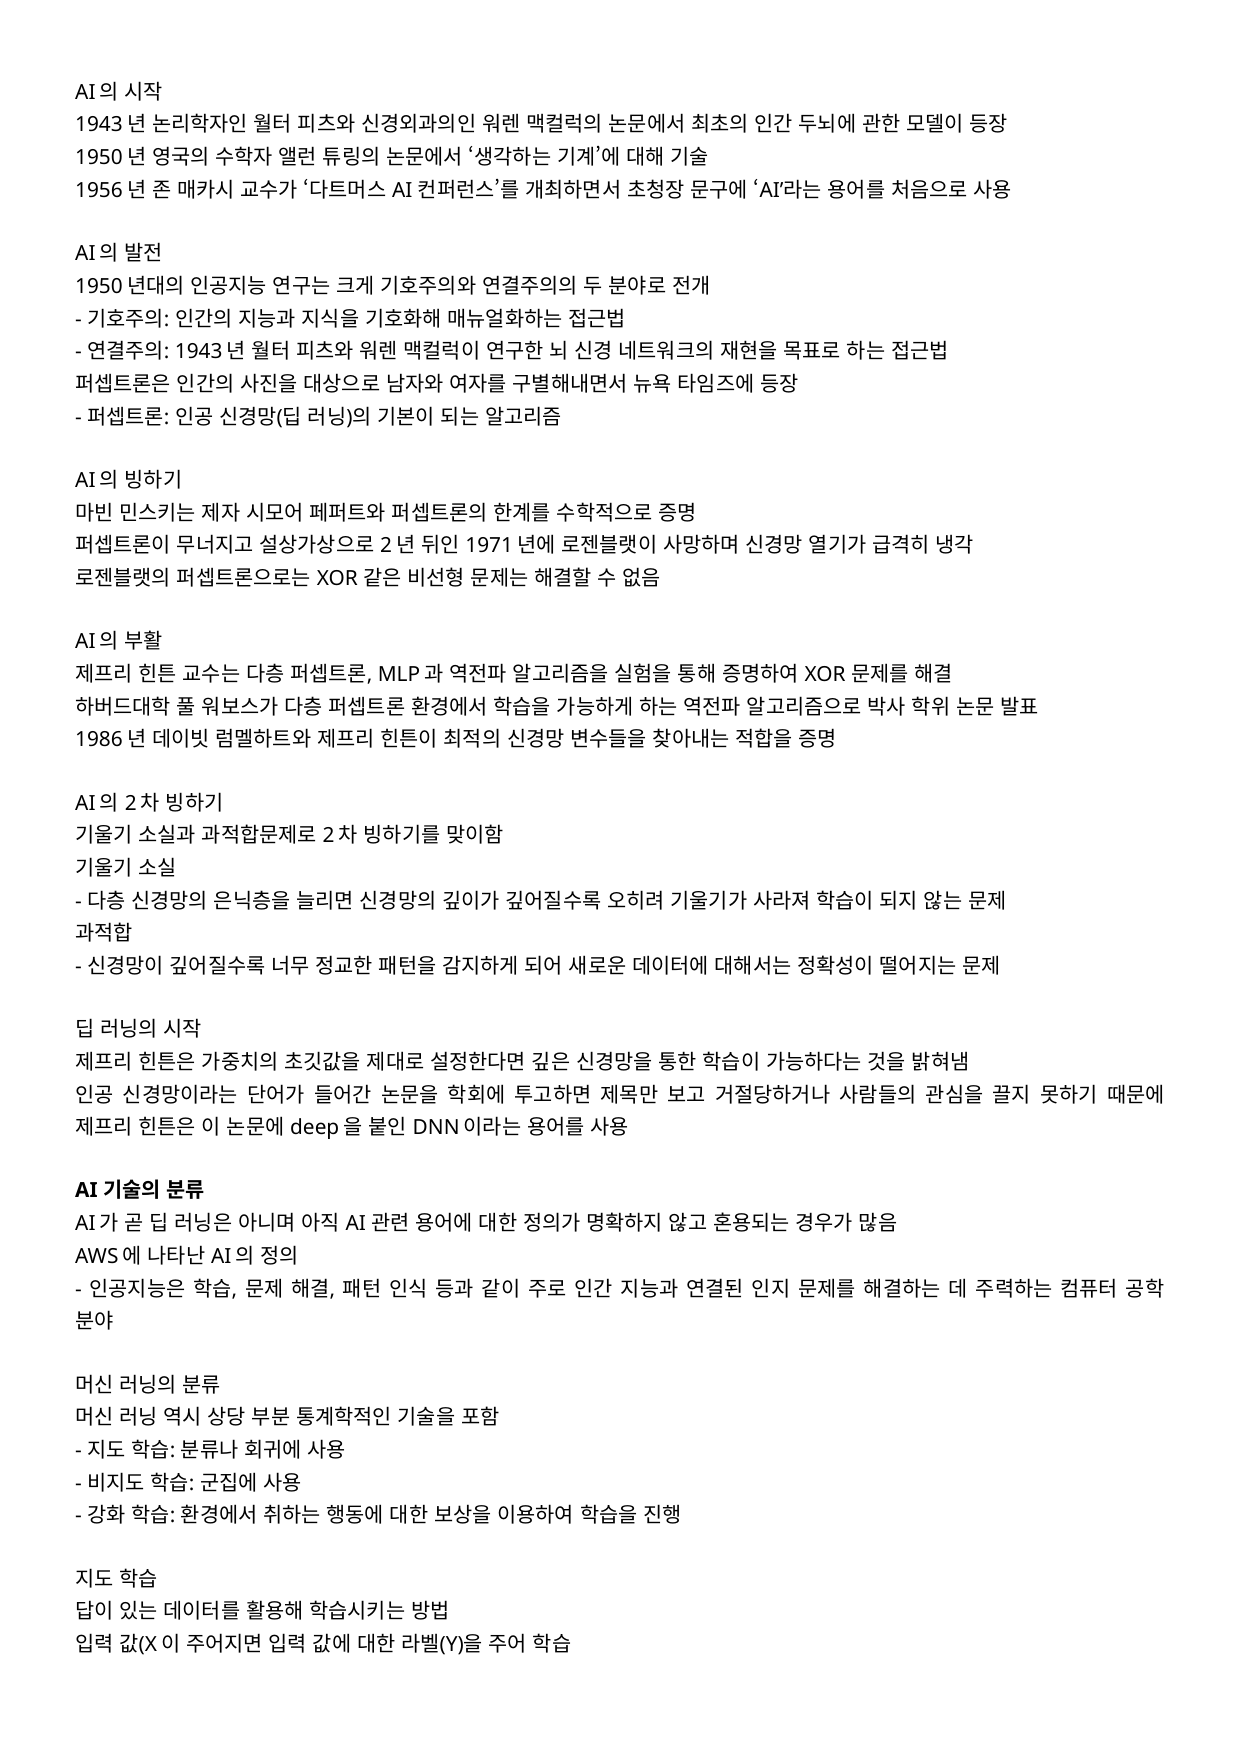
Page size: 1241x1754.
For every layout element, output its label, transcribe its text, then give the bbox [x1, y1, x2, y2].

text 하버드대학 풀 워보스가 다층 퍼셉트론 환경에서 학습을 가능하게 하는 역전파 알고리즘으로 박사 학위 논문 발표 [75, 690, 1165, 720]
text 1943년 논리학자인 월터 피츠와 신경외과의인 워렌 맥컬럭의 논문에서 최초의 인간 두뇌에 관한 모델이 등장 [75, 108, 1165, 138]
text 1950년대의 인공지능 연구는 크게 기호주의와 연결주의의 두 분야로 전개 [75, 269, 1165, 299]
text 인공 신경망이라는 단어가 들어간 논문을 학회에 투고하면 제목만 보고 거절당하거나 사람들의 관심을 끌지 못하기 때문에 제프리 힌튼은 이 논문에 deep을 붙인 DNN이라는 용어를 사용 [75, 1078, 1165, 1141]
text - 지도 학습: 분류나 회귀에 사용 [75, 1433, 1165, 1463]
text AI의 발전 [75, 236, 1165, 267]
text 제프리 힌튼 교수는 다층 퍼셉트론, MLP과 역전파 알고리즘을 실험을 통해 증명하여 XOR 문제를 해결 [75, 657, 1165, 688]
text - 다층 신경망의 은닉층을 늘리면 신경망의 깊이가 깊어질수록 오히려 기울기가 사라져 학습이 되지 않는 문제 [75, 884, 1165, 914]
text 퍼셉트론이 무너지고 설상가상으로 2년 뒤인 1971년에 로젠블랫이 사망하며 신경망 열기가 급격히 냉각 [75, 528, 1165, 559]
text AI 기술의 분류 [75, 1174, 1165, 1204]
text 머신 러닝 역시 상당 부분 통계학적인 기술을 포함 [75, 1400, 1165, 1431]
text 지도 학습 [75, 1562, 1165, 1592]
text 딥 러닝의 시작 [75, 1013, 1165, 1043]
text 로젠블랫의 퍼셉트론으로는 XOR 같은 비선형 문제는 해결할 수 없음 [75, 561, 1165, 592]
text AI의 부활 [75, 624, 1165, 655]
text 답이 있는 데이터를 활용해 학습시키는 방법 [75, 1594, 1165, 1624]
text - 연결주의: 1943년 월터 피츠와 워렌 맥컬럭이 연구한 뇌 신경 네트워크의 재현을 목표로 하는 접근법 [75, 334, 1165, 365]
text 입력 값(X이 주어지면 입력 값에 대한 라벨(Y)을 주어 학습 [75, 1627, 1165, 1657]
text 제프리 힌튼은 가중치의 초깃값을 제대로 설정한다면 깊은 신경망을 통한 학습이 가능하다는 것을 밝혀냄 [75, 1045, 1165, 1075]
text 기울기 소실과 과적합문제로 2차 빙하기를 맞이함 [75, 819, 1165, 849]
text - 비지도 학습: 군집에 사용 [75, 1466, 1165, 1496]
text - 강화 학습: 환경에서 취하는 행동에 대한 보상을 이용하여 학습을 진행 [75, 1498, 1165, 1529]
text 1950년 영국의 수학자 앨런 튜링의 논문에서 ‘생각하는 기계’에 대해 기술 [75, 140, 1165, 171]
text 머신 러닝의 분류 [75, 1368, 1165, 1398]
text AWS에 나타난 AI의 정의 [75, 1239, 1165, 1269]
text AI의 시작 [75, 75, 1165, 105]
text - 퍼셉트론: 인공 신경망(딥 러닝)의 기본이 되는 알고리즘 [75, 400, 1165, 430]
text 퍼셉트론은 인간의 사진을 대상으로 남자와 여자를 구별해내면서 뉴욕 타임즈에 등장 [75, 367, 1165, 397]
text 1986년 데이빗 럼멜하트와 제프리 힌튼이 최적의 신경망 변수들을 찾아내는 적합을 증명 [75, 723, 1165, 753]
text 기울기 소실 [75, 851, 1165, 882]
text 과적합 [75, 917, 1165, 947]
text AI의 빙하기 [75, 463, 1165, 493]
text AI가 곧 딥 러닝은 아니며 아직 AI 관련 용어에 대한 정의가 명확하지 않고 혼용되는 경우가 많음 [75, 1206, 1165, 1237]
text - 기호주의: 인간의 지능과 지식을 기호화해 매뉴얼화하는 접근법 [75, 302, 1165, 332]
text 마빈 민스키는 제자 시모어 페퍼트와 퍼셉트론의 한계를 수학적으로 증명 [75, 496, 1165, 526]
text AI의 2차 빙하기 [75, 786, 1165, 816]
text - 인공지능은 학습, 문제 해결, 패턴 인식 등과 같이 주로 인간 지능과 연결된 인지 문제를 해결하는 데 주력하는 컴퓨터 공학 분야 [75, 1272, 1165, 1335]
text - 신경망이 깊어질수록 너무 정교한 패턴을 감지하게 되어 새로운 데이터에 대해서는 정확성이 떨어지는 문제 [75, 949, 1165, 979]
text 1956년 존 매카시 교수가 ‘다트머스 AI 컨퍼런스’를 개최하면서 초청장 문구에 ‘AI’라는 용어를 처음으로 사용 [75, 173, 1165, 203]
